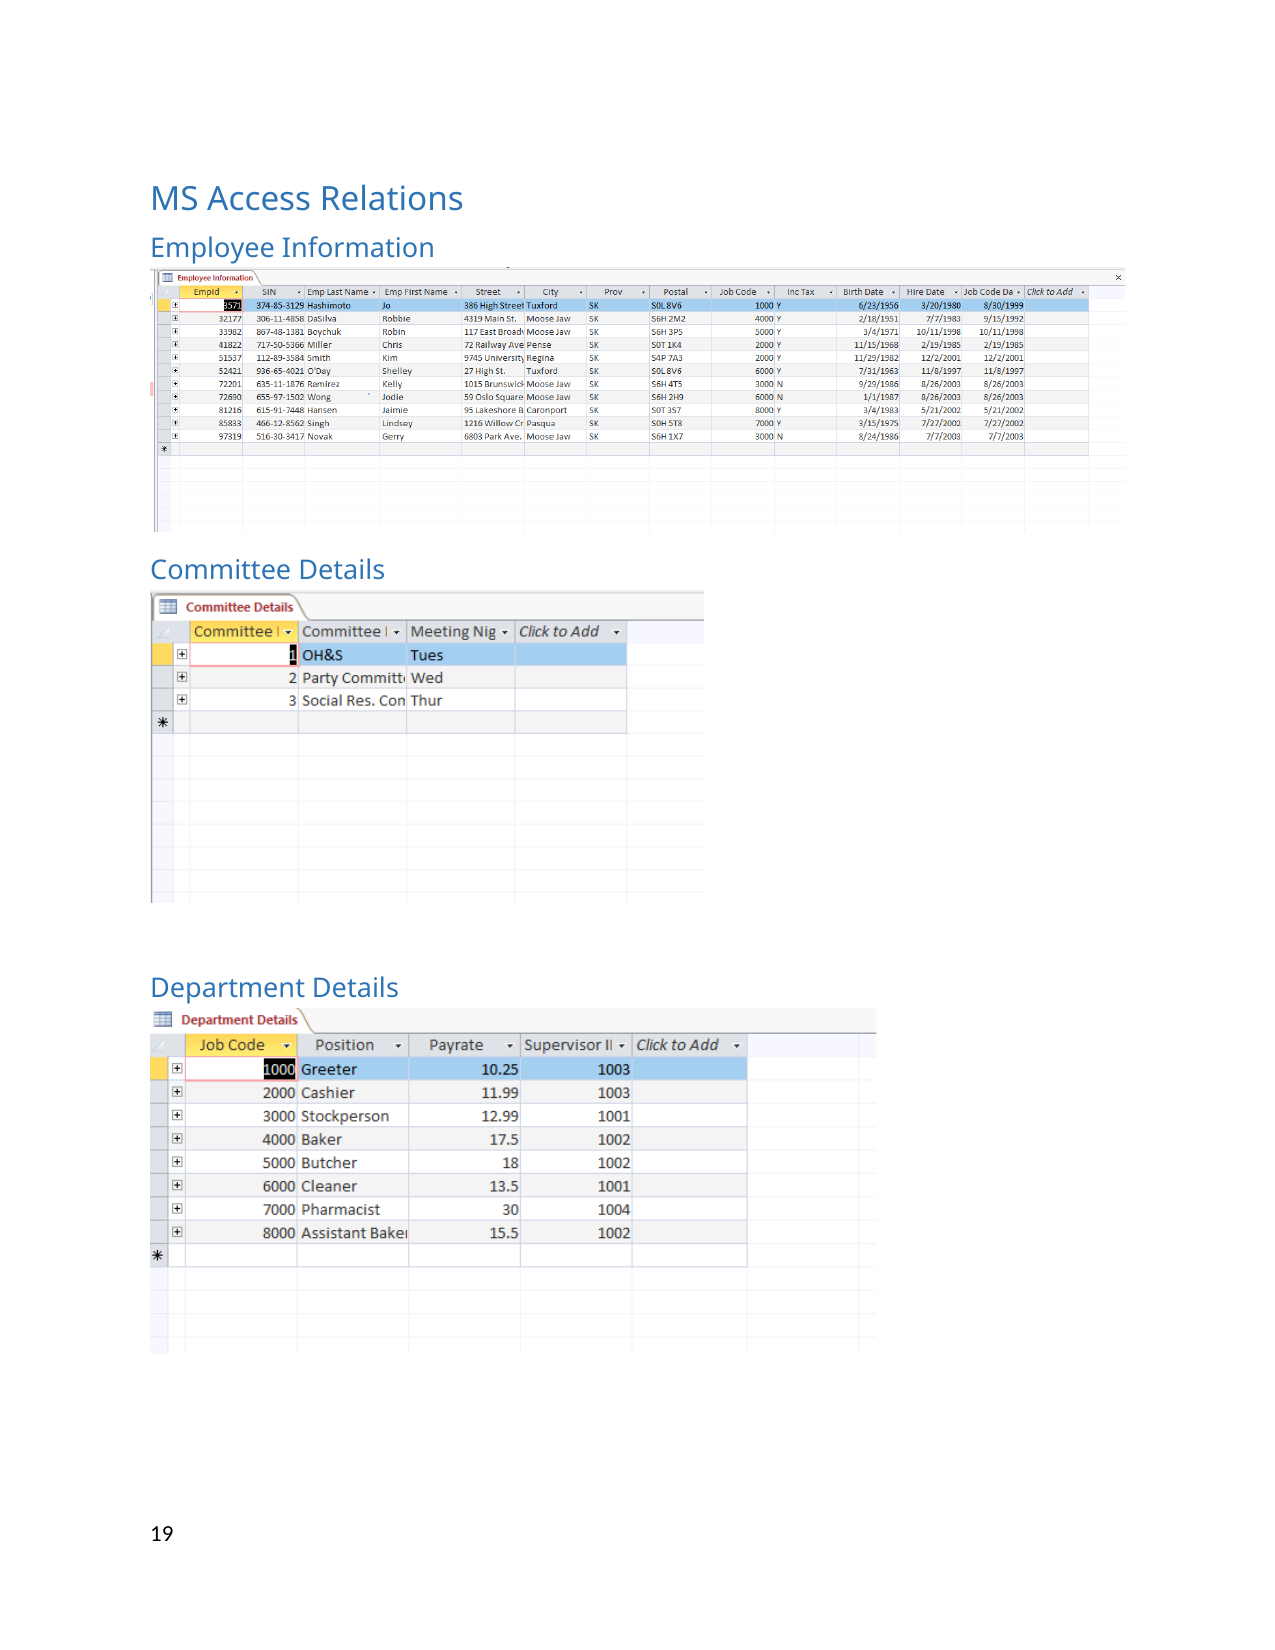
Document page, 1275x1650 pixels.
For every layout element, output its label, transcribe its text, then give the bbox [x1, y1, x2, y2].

subtitle Employee Information [150, 228, 1125, 265]
subtitle Department Details [150, 968, 1125, 1005]
subtitle MS Access Relations [150, 175, 1125, 220]
subtitle Committee Details [150, 550, 1125, 587]
picture [150, 590, 704, 903]
picture [150, 1008, 877, 1354]
picture [150, 267, 1125, 532]
